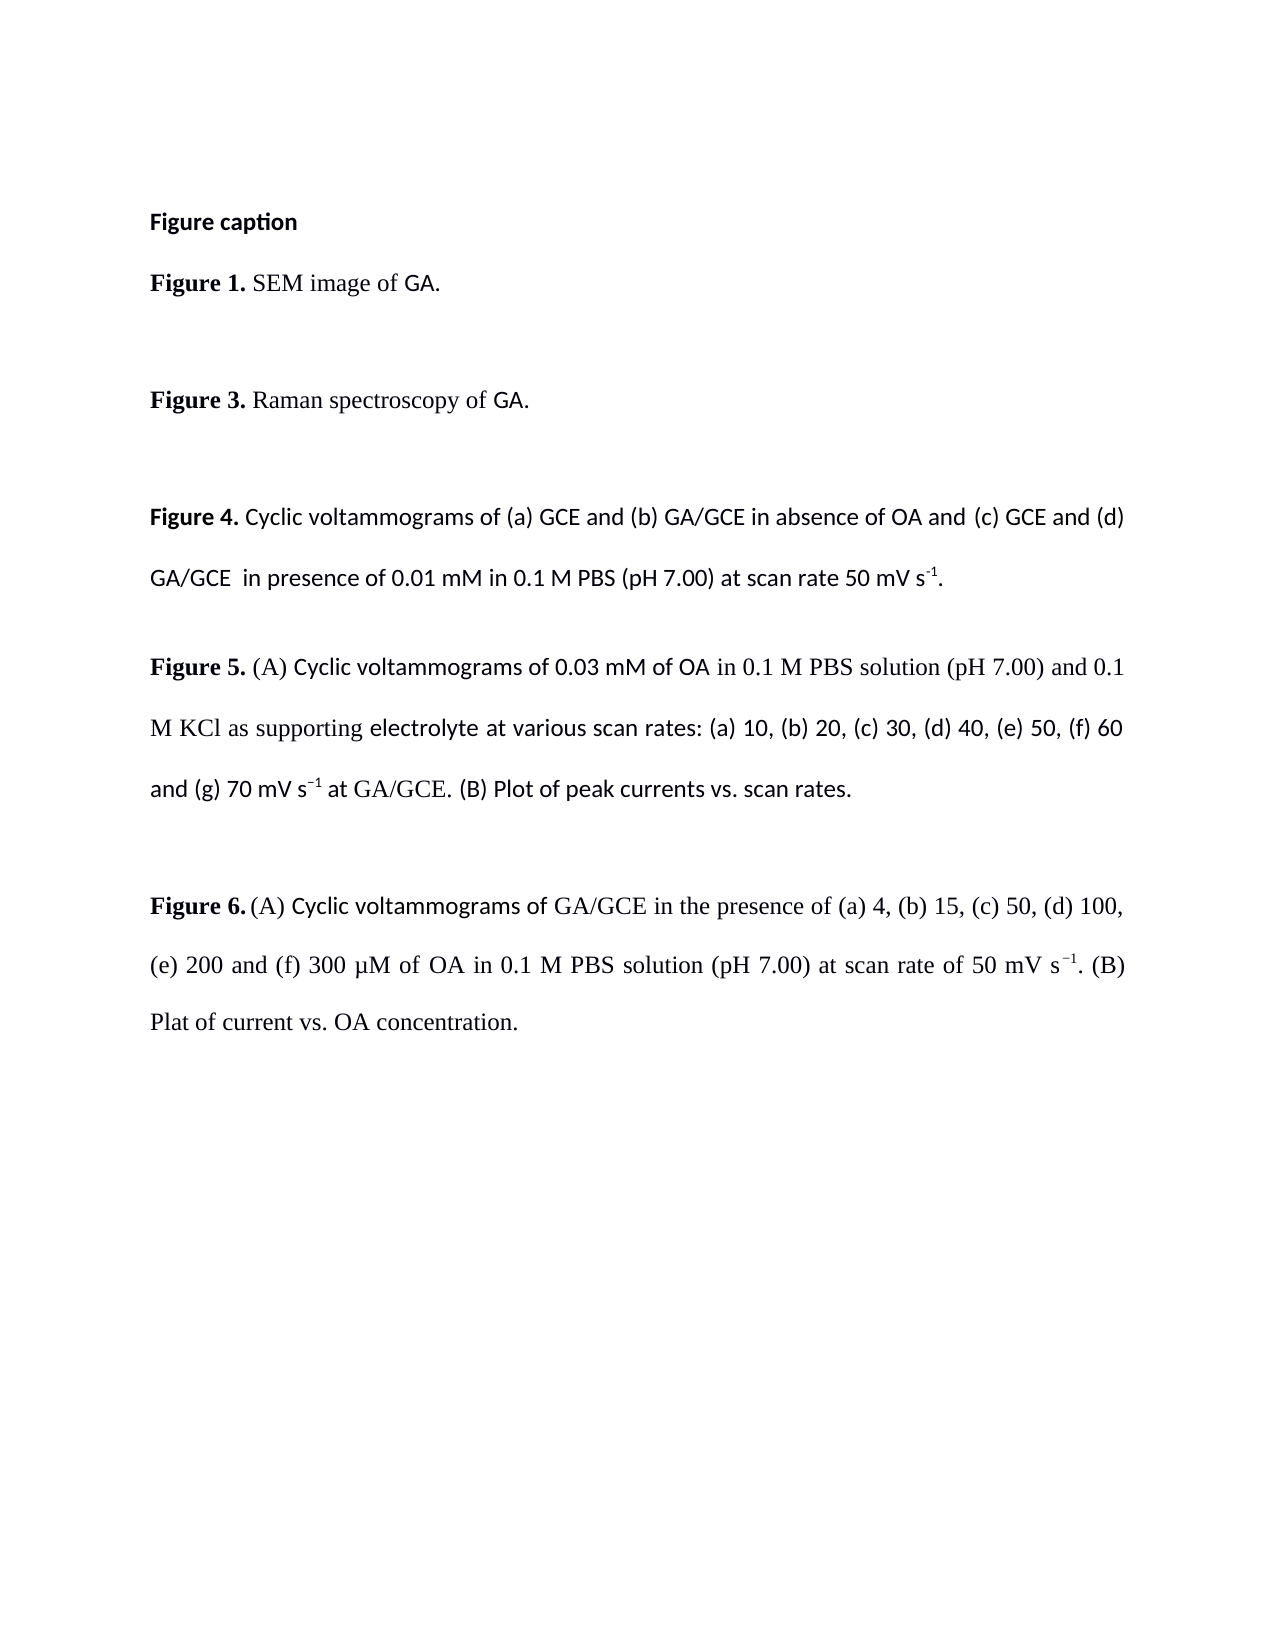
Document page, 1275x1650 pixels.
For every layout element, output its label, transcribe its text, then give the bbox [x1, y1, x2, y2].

text Figure 3. Raman spectroscopy of GA. [150, 384, 1125, 415]
text Figure 4. Cyclic voltammograms of (a) GCE and (b) GA/GCE in absence of OA and (c) GCE and (d) GA/GCE in presence of 0.01 mM in 0.1 M PBS (pH 7.00) at scan rate 50 mV s-1. [150, 501, 1125, 593]
text Figure 6. (A) Cyclic voltammograms of GA/GCE in the presence of (a) 4, (b) 15, (c) 50, (d) 100, (e) 200 and (f) 300 µM of OA in 0.1 M PBS solution (pH 7.00) at scan rate of 50 mV s−1. (B) Plat of current vs. OA concentration. [150, 891, 1125, 1036]
text Figure 1. SEM image of GA. [150, 267, 1125, 298]
text Figure caption [150, 206, 1125, 237]
text Figure 5. (A) Cyclic voltammograms of 0.03 mM of OA in 0.1 M PBS solution (pH 7.00) and 0.1 M KCl as supporting electrolyte at various scan rates: (a) 10, (b) 20, (c) 30, (d) 40, (e) 50, (f) 60 and (g) 70 mV s−1 at GA/GCE. (B) Plot of peak currents vs. scan rates. [150, 651, 1125, 804]
